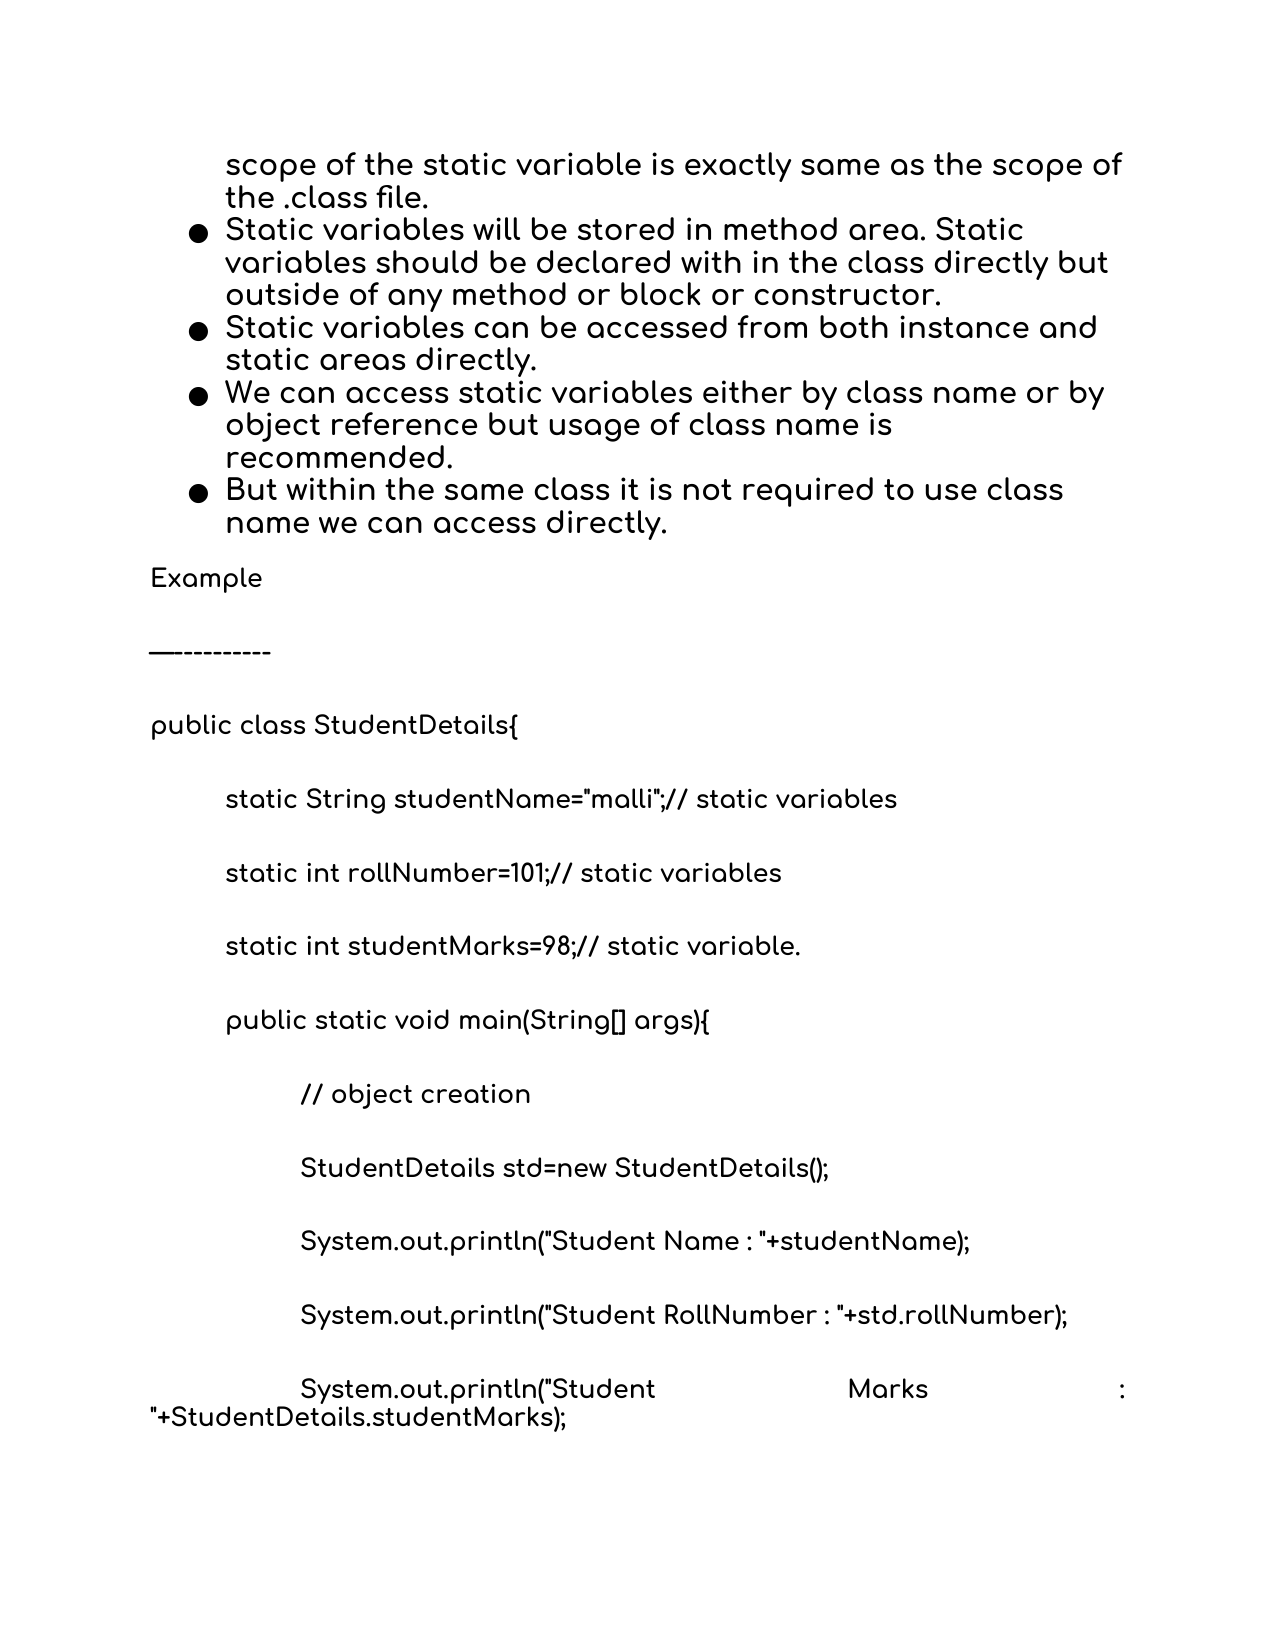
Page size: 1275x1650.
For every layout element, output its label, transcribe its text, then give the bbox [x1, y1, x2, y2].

text System.out.println("Student Name : "+studentName); [150, 1229, 1125, 1257]
text public class StudentDetails{ [150, 712, 1125, 740]
text static int studentMarks=98;// static variable. [150, 934, 1125, 962]
list We can access static variables either by class name or by object reference but usage of class name is recommended. [187, 377, 1125, 475]
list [187, 150, 1125, 215]
text Example [150, 565, 1125, 593]
text StudentDetails std=new StudentDetails(); [150, 1155, 1125, 1183]
list Static variables will be stored in method area. Static variables should be declared with in the class directly but outside of any method or block or constructor. [187, 215, 1125, 312]
text static int rollNumber=101;// static variables [150, 860, 1125, 888]
text // object creation [150, 1081, 1125, 1109]
text System.out.println("Student Marks : "+StudentDetails.studentMarks); [150, 1376, 1125, 1432]
text System.out.println("Student RollNumber : "+std.rollNumber); [150, 1302, 1125, 1330]
text static String studentName="malli";// static variables [150, 786, 1125, 814]
text public static void main(String[] args){ [150, 1007, 1125, 1035]
list But within the same class it is not required to use class name we can access directly. [187, 475, 1125, 540]
list Static variables can be accessed from both instance and static areas directly. [187, 312, 1125, 377]
text —---------- [150, 639, 1125, 667]
